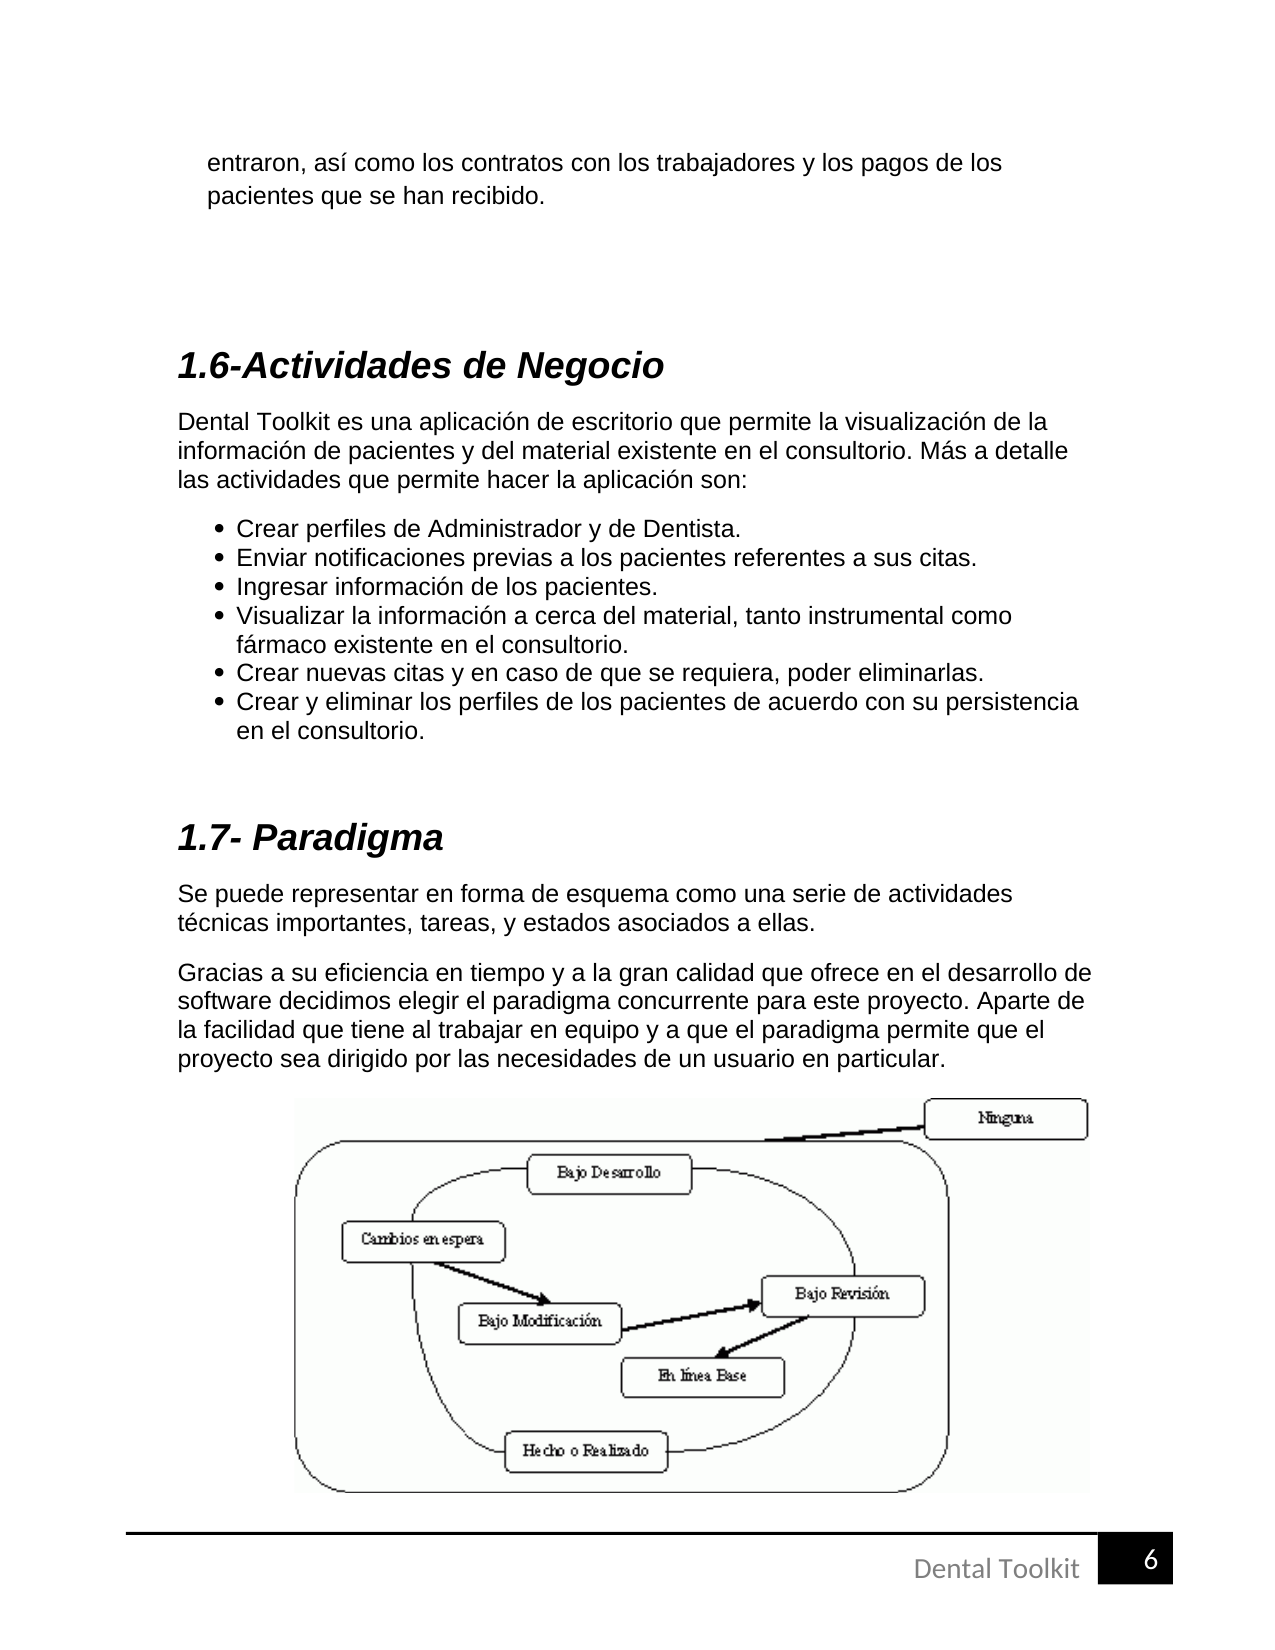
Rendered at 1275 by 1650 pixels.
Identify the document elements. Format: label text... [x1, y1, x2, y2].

list Enviar notificaciones previas a los pacientes referentes a sus citas. [215, 543, 1098, 572]
text Dental Toolkit es una aplicación de escritorio que permite la visualización de la información de pacientes y del material existente en el consultorio. Más a detalle las actividades que permite hacer la aplicación son: [177, 407, 1098, 493]
text 1.6-Actividades de Negocio [177, 343, 1098, 386]
list Visualizar la información a cerca del material, tanto instrumental como fármaco existente en el consultorio. [215, 601, 1098, 658]
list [177, 148, 1098, 209]
text Se puede representar en forma de esquema como una serie de actividades técnicas importantes, tareas, y estados asociados a ellas. [177, 879, 1098, 937]
list Crear nuevas citas y en caso de que se requiera, poder eliminarlas. [215, 658, 1098, 687]
list Ingresar información de los pacientes. [215, 572, 1098, 601]
text 1.7- Paradigma [177, 815, 1098, 858]
text Gracias a su eficiencia en tiempo y a la gran calidad que ofrece en el desarrollo de software decidimos elegir el paradigma concurrente para este proyecto. Aparte de la facilidad que tiene al trabajar en equipo y a que el paradigma permite que el proyecto sea dirigido por las necesidades de un usuario en particular. [177, 958, 1098, 1073]
list Crear y eliminar los perfiles de los pacientes de acuerdo con su persistencia en el consultorio. [215, 687, 1098, 745]
list Crear perfiles de Administrador y de Dentista. [215, 514, 1098, 543]
